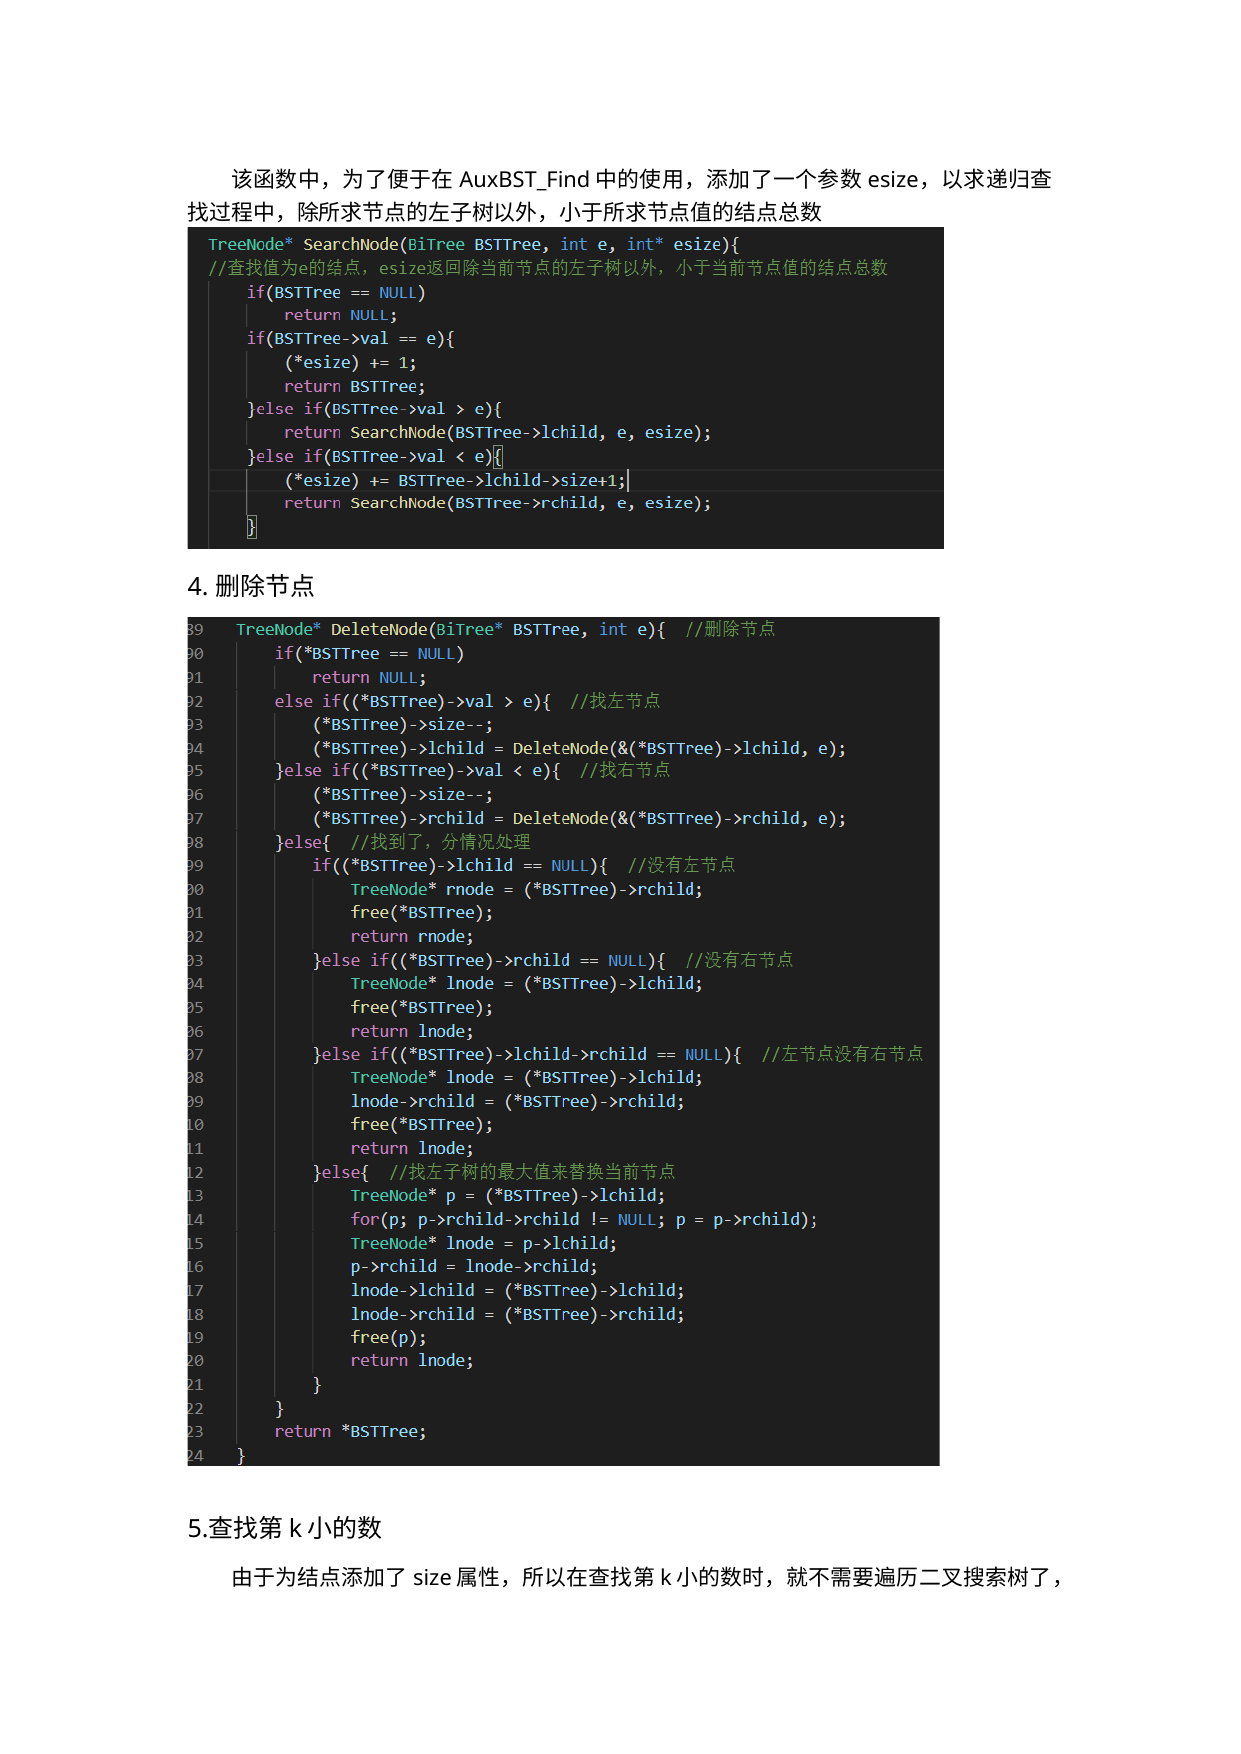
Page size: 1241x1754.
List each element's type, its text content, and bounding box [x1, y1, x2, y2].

picture [187, 617, 940, 1466]
text 该函数中，为了便于在AuxBST_Find中的使用，添加了一个参数esize，以求递归查找过程中，除所求节点的左子树以外，小于所求节点值的结点总数 [187, 162, 1053, 227]
text 5.查找第k小的数 [187, 1494, 1053, 1559]
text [187, 1559, 1053, 1592]
picture [187, 227, 944, 549]
text 4. 删除节点 [187, 552, 1053, 617]
